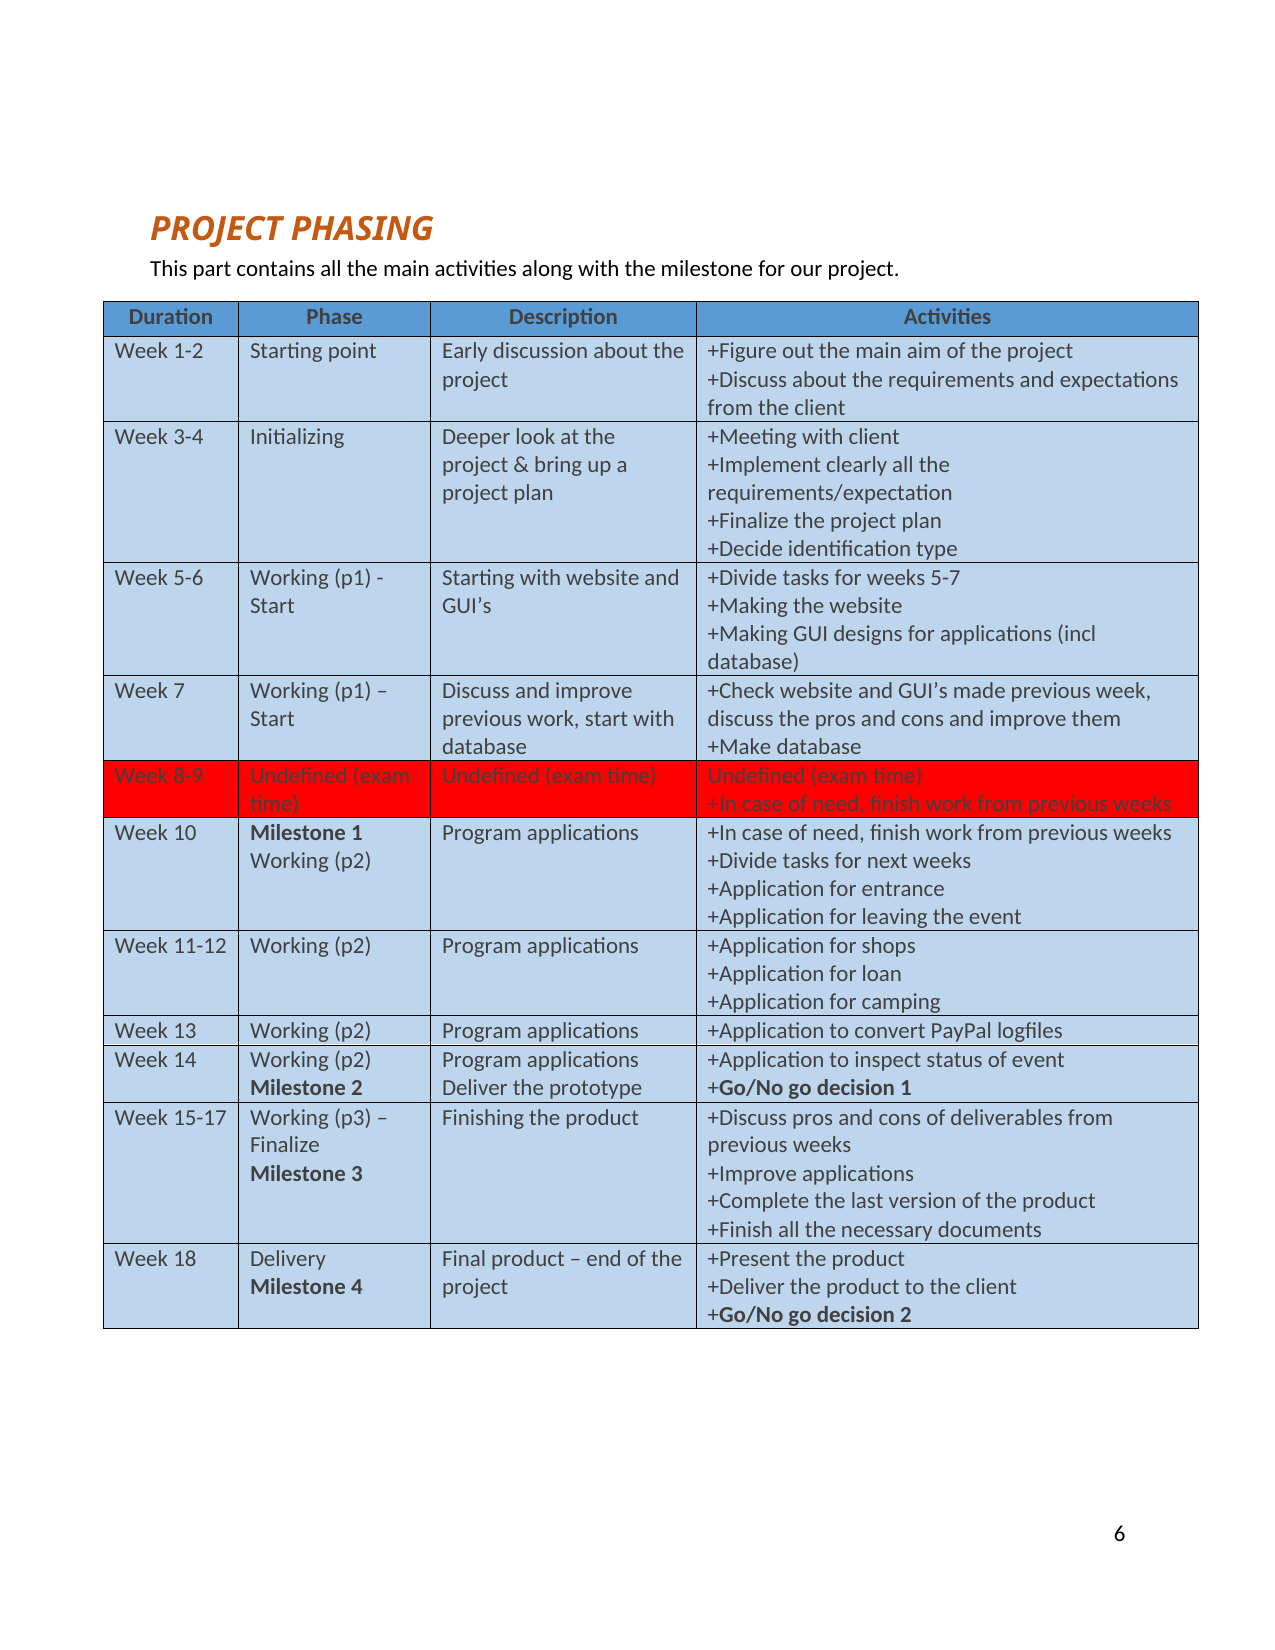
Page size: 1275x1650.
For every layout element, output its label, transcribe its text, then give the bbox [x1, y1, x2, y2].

table_cell Working (p2) [239, 931, 430, 1015]
table_header Duration [104, 302, 238, 336]
table_cell Program applications Deliver the prototype [431, 1046, 696, 1102]
table_cell Week 14 [104, 1046, 238, 1102]
table_cell Program applications [431, 1016, 696, 1044]
table_cell Working (p3) – Finalize Milestone 3 [239, 1103, 430, 1243]
table_cell +Present the product +Deliver the product to the client +Go/No go decision 2 [697, 1244, 1198, 1328]
table_header Activities [697, 302, 1198, 336]
table_cell Starting with website and GUI’s [431, 563, 696, 675]
table_cell Delivery Milestone 4 [239, 1244, 430, 1328]
table_cell +Discuss pros and cons of deliverables from previous weeks +Improve applications +Complete the last version of the product +Finish all the necessary documents [697, 1103, 1198, 1243]
table_header Phase [239, 302, 430, 336]
table_cell Working (p1) – Start [239, 676, 430, 760]
table_header Description [431, 302, 696, 336]
table_cell Deeper look at the project & bring up a project plan [431, 422, 696, 562]
table_cell Week 7 [104, 676, 238, 760]
table_cell Working (p2) [239, 1016, 430, 1044]
table_cell Final product – end of the project [431, 1244, 696, 1328]
table_cell Week 8-9 [104, 761, 238, 817]
table_cell +Check website and GUI’s made previous week, discuss the pros and cons and improve them +Make database [697, 676, 1198, 760]
table_cell +Application to inspect status of event +Go/No go decision 1 [697, 1046, 1198, 1102]
text This part contains all the main activities along with the milestone for our project. [150, 254, 1125, 282]
table_cell Starting point [239, 337, 430, 421]
table_cell Early discussion about the project [431, 337, 696, 421]
table_cell +Figure out the main aim of the project +Discuss about the requirements and expectations from the client [697, 337, 1198, 421]
table_cell Program applications [431, 818, 696, 930]
table_cell Initializing [239, 422, 430, 562]
table_cell Week 10 [104, 818, 238, 930]
table_cell Working (p2) Milestone 2 [239, 1046, 430, 1102]
table_cell Working (p1) - Start [239, 563, 430, 675]
table_cell Week 5-6 [104, 563, 238, 675]
table_cell Undefined (exam time) [239, 761, 430, 817]
table_cell +In case of need, finish work from previous weeks +Divide tasks for next weeks +Application for entrance +Application for leaving the event [697, 818, 1198, 930]
table_cell Week 1-2 [104, 337, 238, 421]
table_cell Week 11-12 [104, 931, 238, 1015]
table_cell Finishing the product [431, 1103, 696, 1243]
table_cell +Divide tasks for weeks 5-7 +Making the website +Making GUI designs for applications (incl database) [697, 563, 1198, 675]
table_cell +Meeting with client +Implement clearly all the requirements/expectation +Finalize the project plan +Decide identification type [697, 422, 1198, 562]
table_cell Discuss and improve previous work, start with database [431, 676, 696, 760]
table_cell Week 18 [104, 1244, 238, 1328]
table_cell Week 13 [104, 1016, 238, 1044]
table_cell +Application to convert PayPal logfiles [697, 1016, 1198, 1044]
table_cell Milestone 1 Working (p2) [239, 818, 430, 930]
table_cell Week 3-4 [104, 422, 238, 562]
table_cell Undefined (exam time) [431, 761, 696, 817]
subtitle PROJECT PHASING [150, 205, 1125, 251]
table_cell +Application for shops +Application for loan +Application for camping [697, 931, 1198, 1015]
table_cell Week 15-17 [104, 1103, 238, 1243]
table_cell Undefined (exam time) +In case of need, finish work from previous weeks [697, 761, 1198, 817]
table_cell Program applications [431, 931, 696, 1015]
